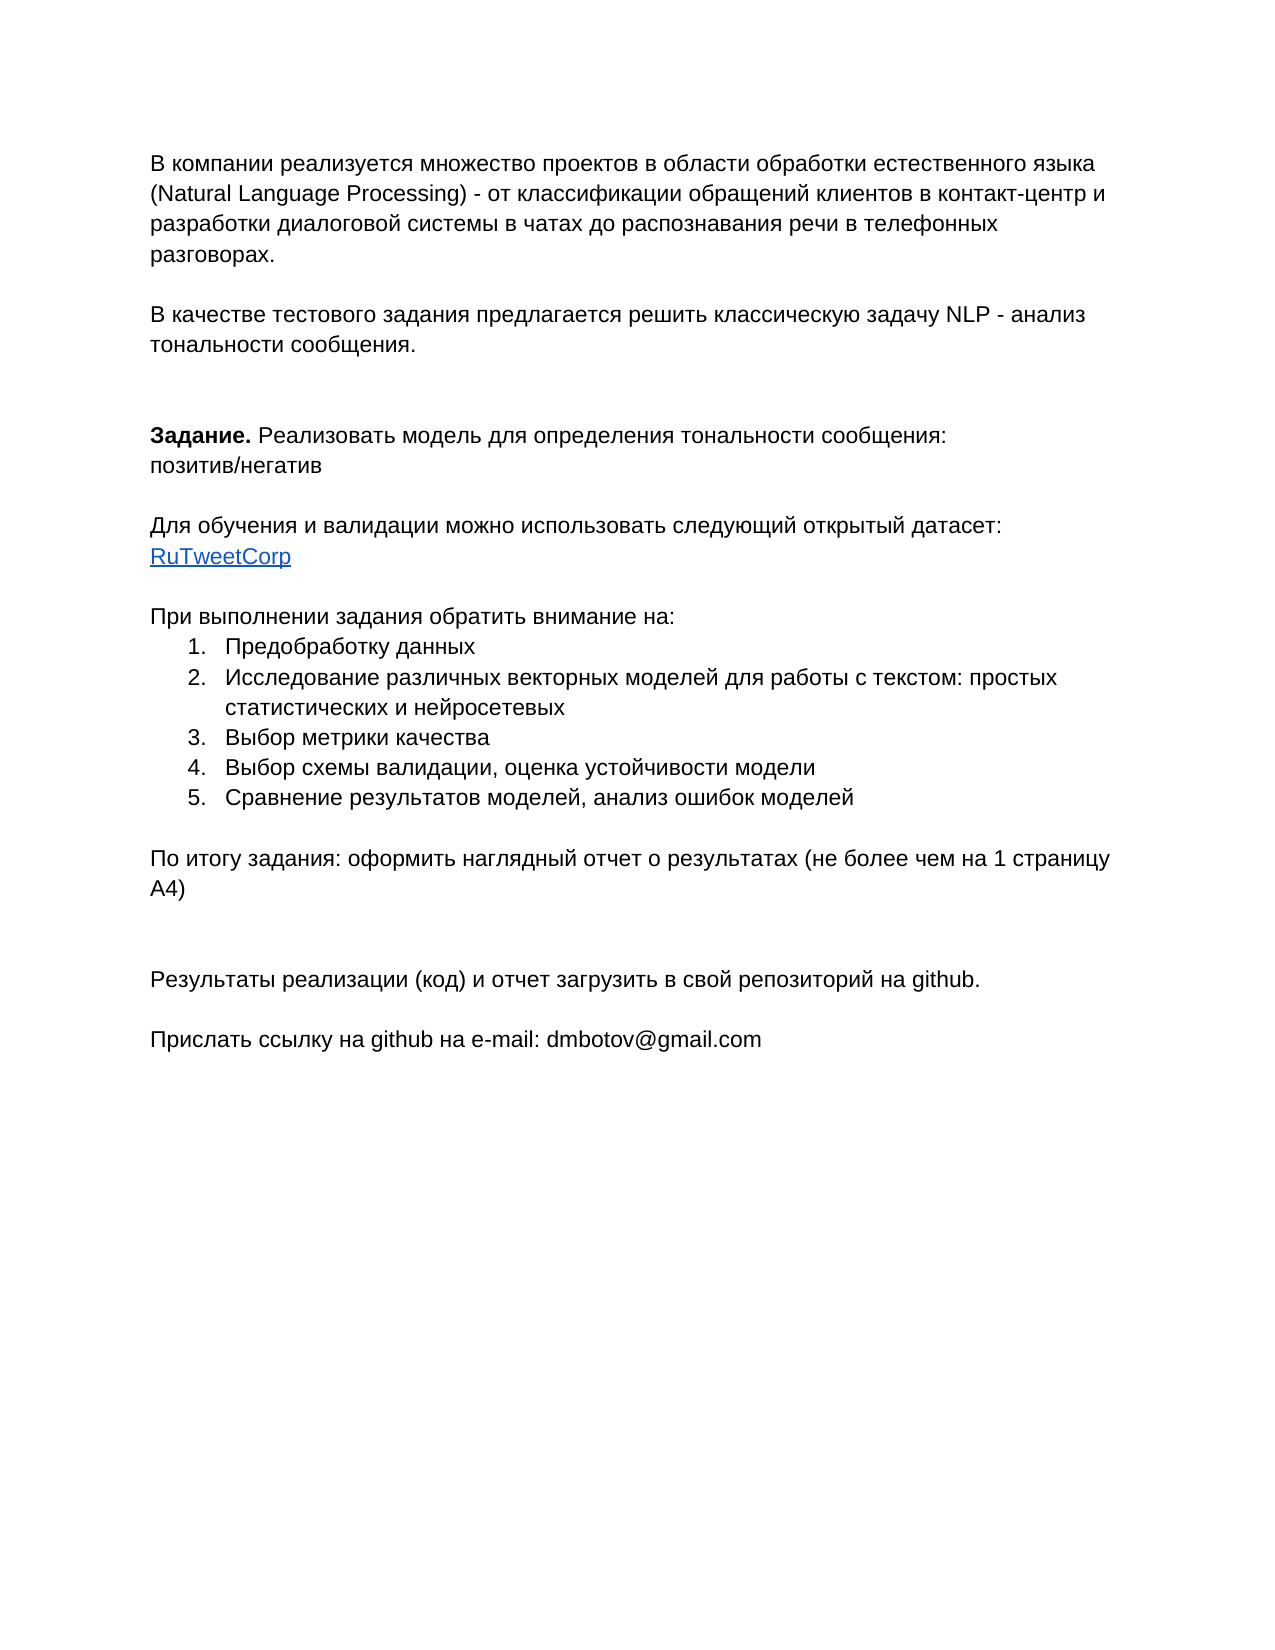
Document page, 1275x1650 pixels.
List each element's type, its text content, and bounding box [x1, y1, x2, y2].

text В качестве тестового задания предлагается решить классическую задачу NLP - анализ тональности сообщения. [150, 301, 1125, 358]
text RuTweetCorp [150, 543, 1125, 569]
text В компании реализуется множество проектов в области обработки естественного языка (Natural Language Processing) - от классификации обращений клиентов в контакт-центр и разработки диалоговой системы в чатах до распознавания речи в телефонных разговорах. [150, 150, 1125, 267]
list Сравнение результатов моделей, анализ ошибок моделей [187, 784, 1125, 811]
text По итогу задания: оформить наглядный отчет о результатах (не более чем на 1 страницу А4) [150, 845, 1125, 901]
text При выполнении задания обратить внимание на: [150, 603, 1125, 629]
list Выбор схемы валидации, оценка устойчивости модели [187, 754, 1125, 781]
list Выбор метрики качества [187, 724, 1125, 750]
text Прислать ссылку на github на e-mail: dmbotov@gmail.com [150, 1026, 1125, 1052]
text Результаты реализации (код) и отчет загрузить в свой репозиторий на github. [150, 966, 1125, 992]
text Задание. Реализовать модель для определения тональности сообщения: позитив/негатив [150, 422, 1125, 478]
list Исследование различных векторных моделей для работы с текстом: простых статистических и нейросетевых [187, 663, 1125, 720]
list Предобработку данных [187, 633, 1125, 660]
text Для обучения и валидации можно использовать следующий открытый датасет: [150, 512, 1125, 539]
